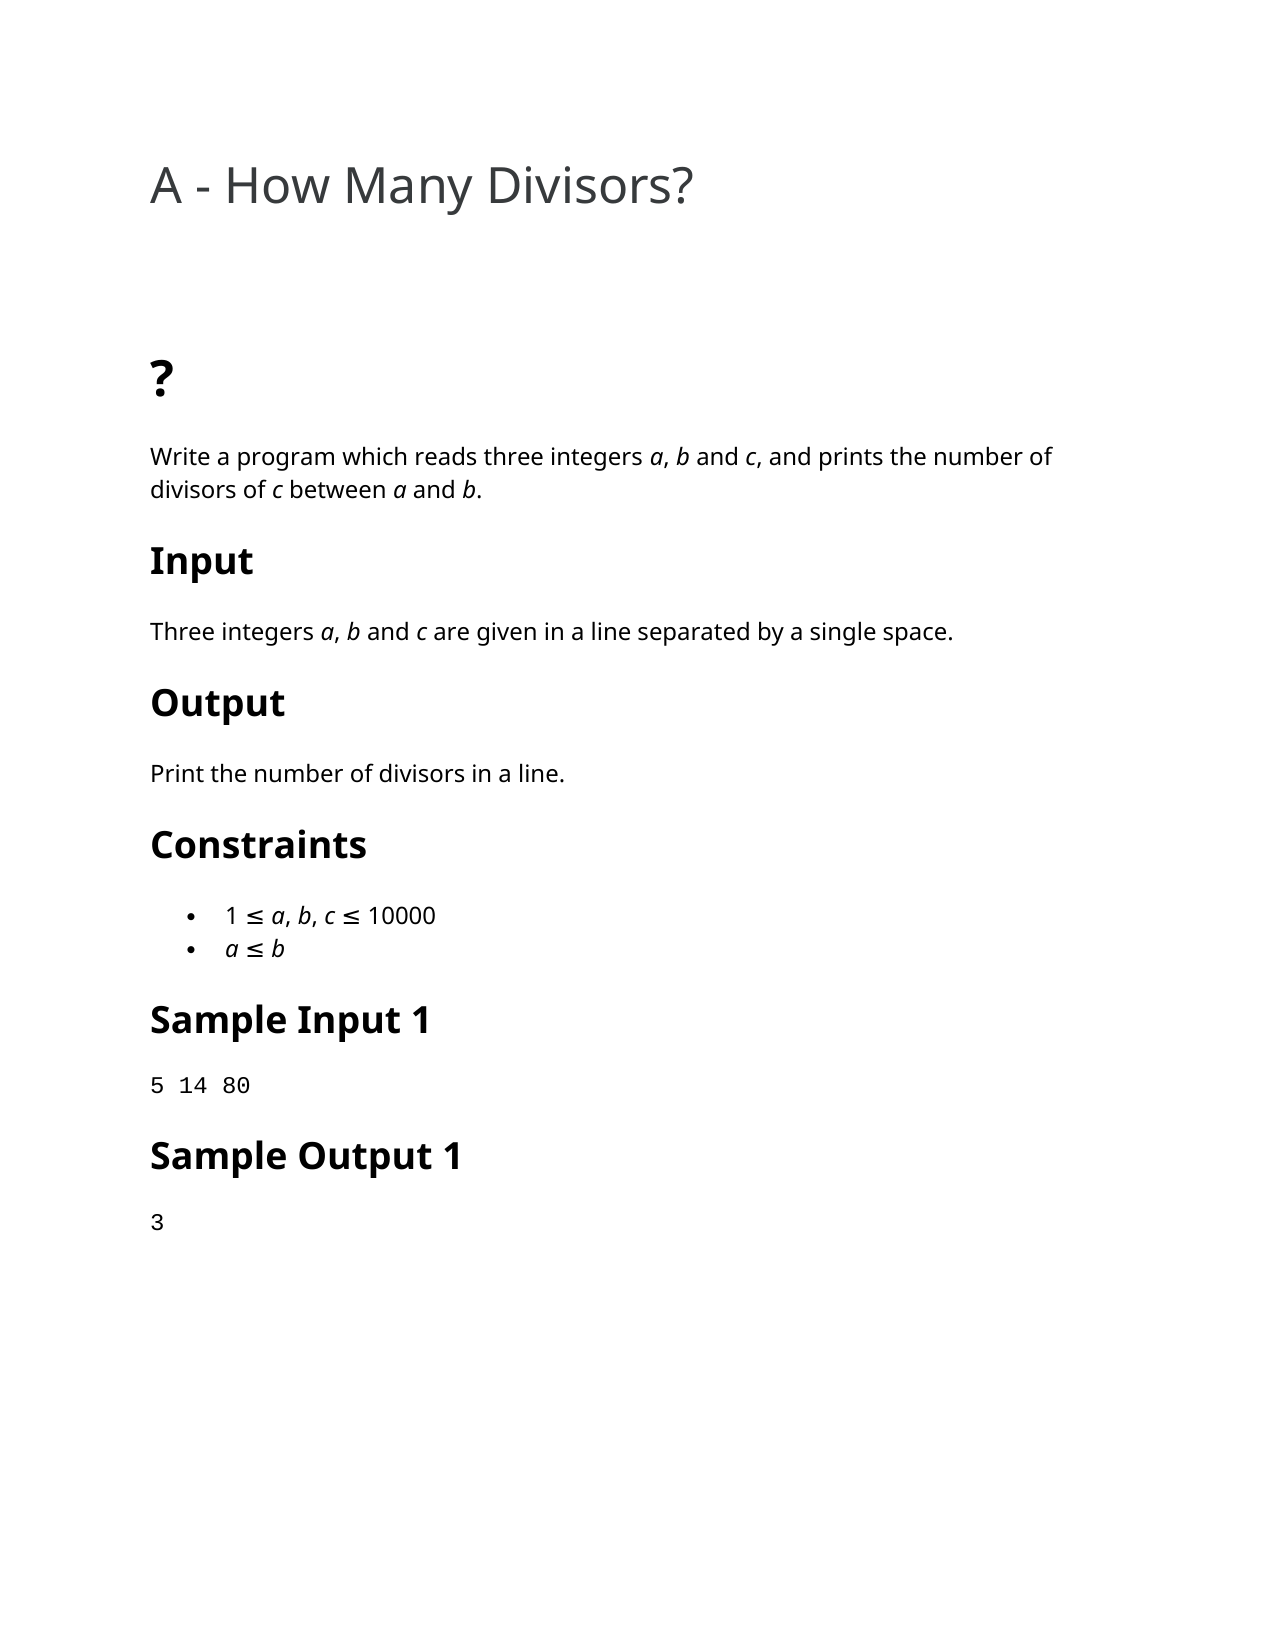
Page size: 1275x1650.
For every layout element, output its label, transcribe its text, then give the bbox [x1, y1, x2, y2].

list a ≤ b [187, 931, 1125, 964]
text Sample Output 1 [150, 1130, 1125, 1181]
text Write a program which reads three integers a, b and c, and prints the number of divisors of c between a and b. [150, 440, 1125, 505]
text 5 14 80 [150, 1073, 1125, 1101]
text Input [150, 534, 1125, 586]
text Constraints [150, 818, 1125, 869]
text A - How Many Divisors? [150, 150, 1125, 218]
text Output [150, 677, 1125, 728]
text Print the number of divisors in a line. [150, 757, 1125, 789]
text ? [150, 343, 1125, 411]
text 3 [150, 1210, 1125, 1237]
text Sample Input 1 [150, 993, 1125, 1044]
list 1 ≤ a, b, c ≤ 10000 [187, 899, 1125, 931]
text Three integers a, b and c are given in a line separated by a single space. [150, 615, 1125, 647]
